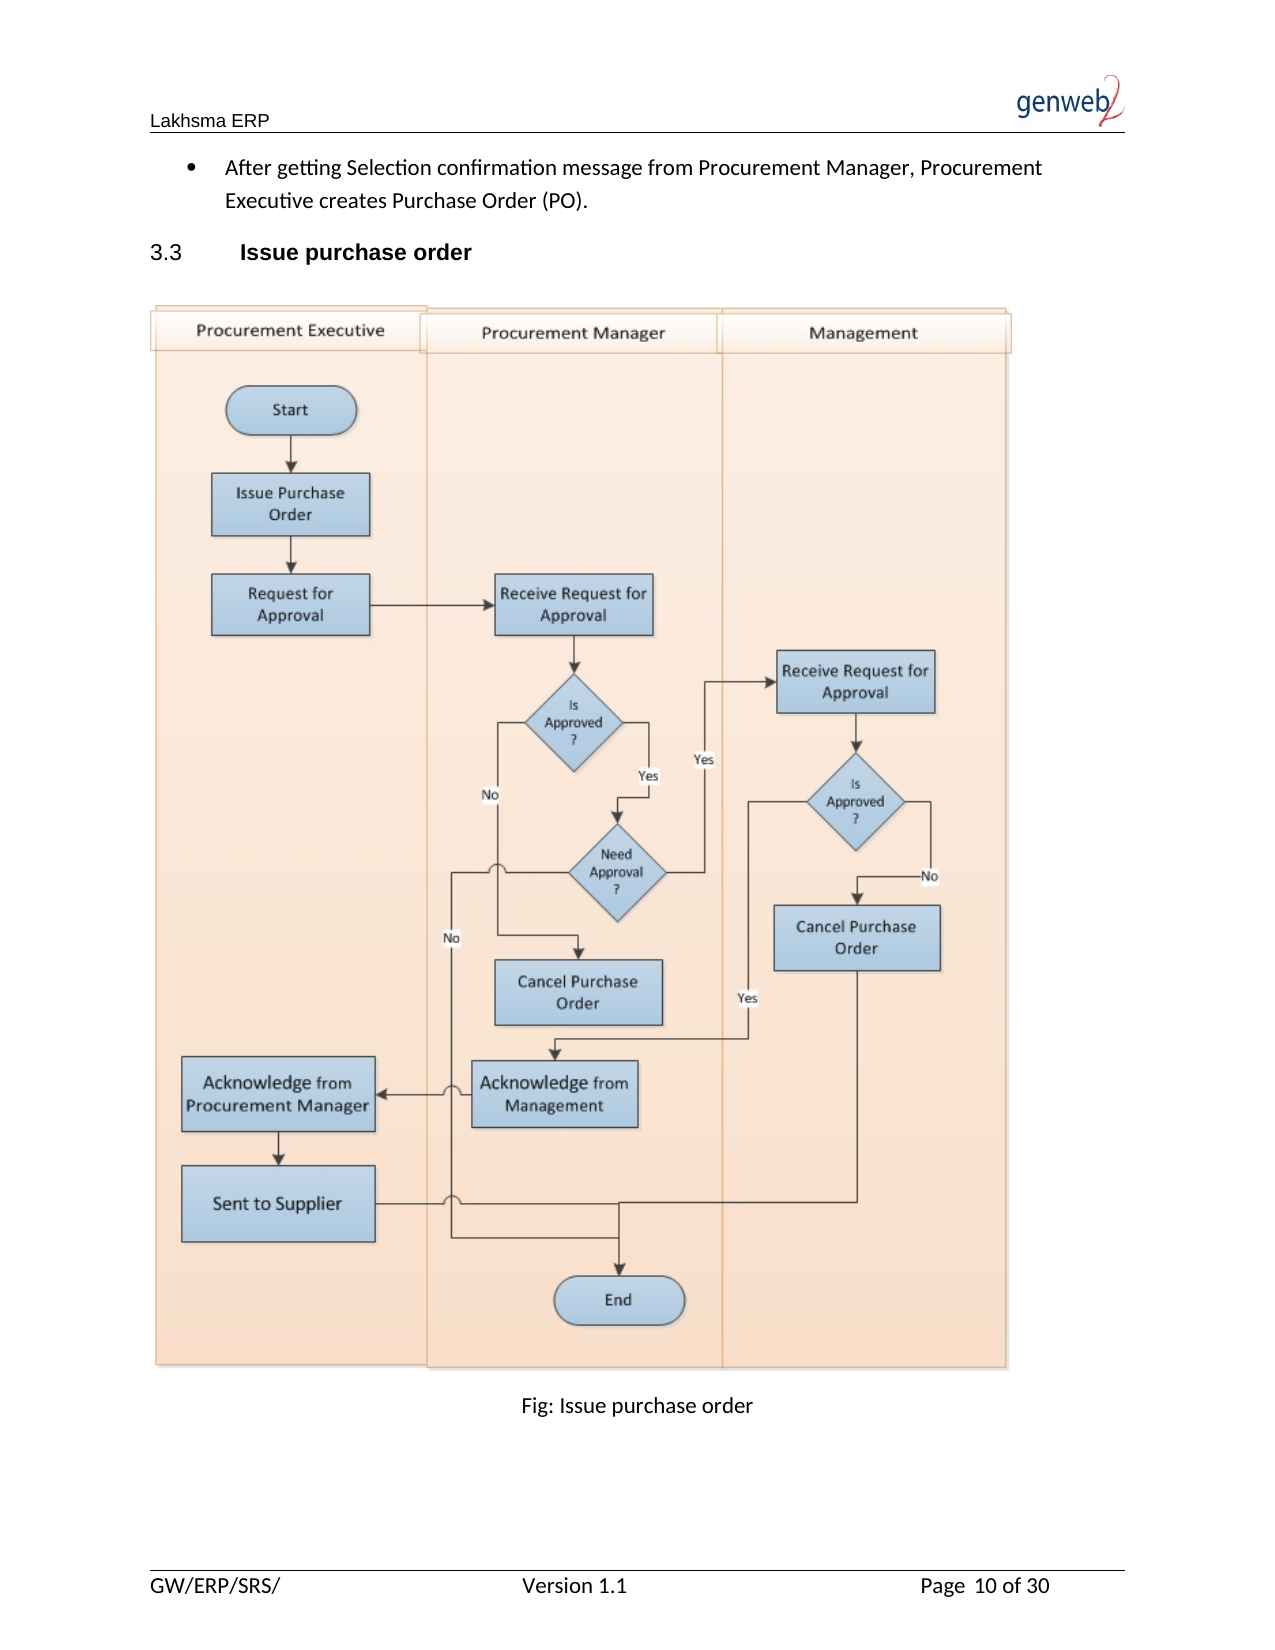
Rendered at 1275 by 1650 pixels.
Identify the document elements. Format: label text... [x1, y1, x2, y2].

picture [150, 305, 1012, 1371]
picture [1017, 75, 1125, 128]
list After getting Selection confirmation message from Procurement Manager, Procurement Executive creates Purchase Order (PO). [187, 153, 1125, 214]
subtitle Issue purchase order [150, 239, 1125, 265]
text Fig: Issue purchase order [150, 1391, 1125, 1419]
